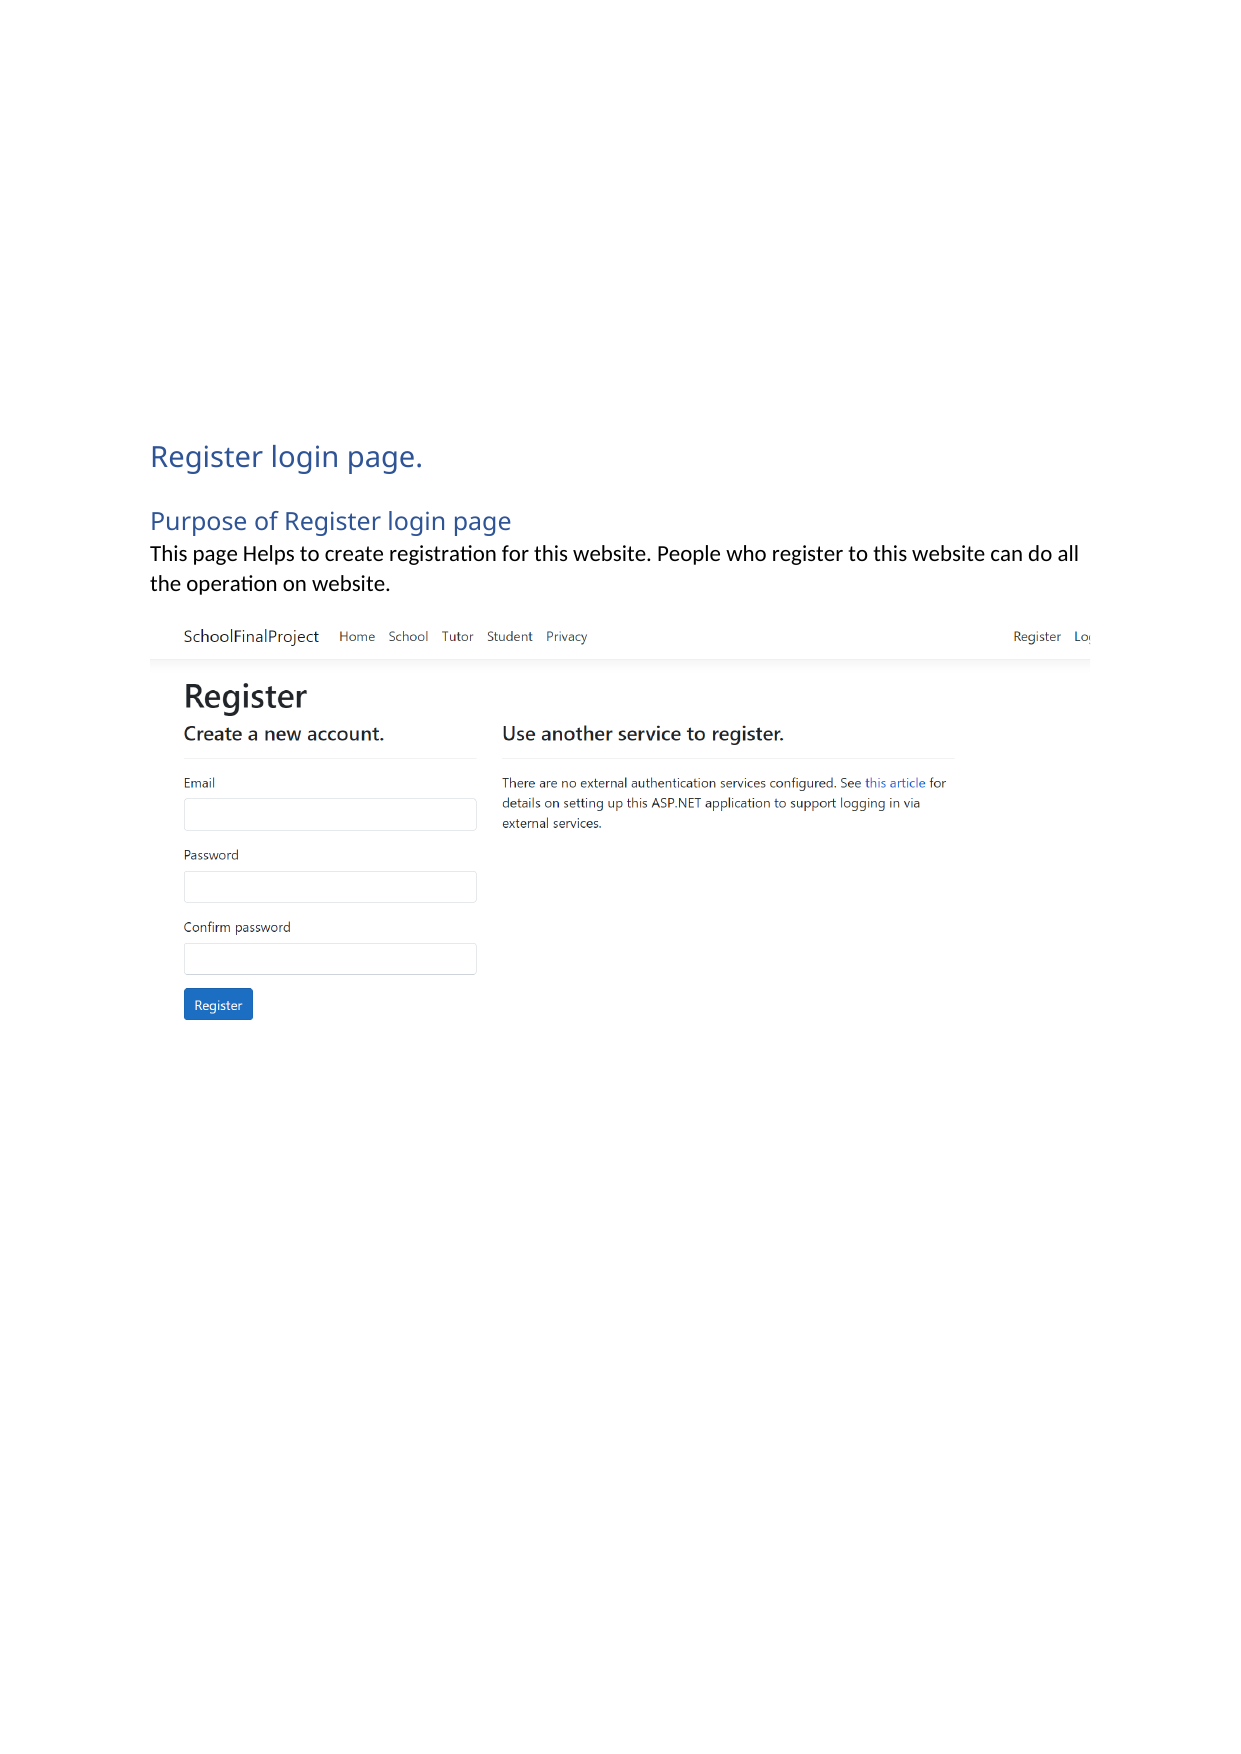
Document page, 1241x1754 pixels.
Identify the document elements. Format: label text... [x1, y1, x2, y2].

picture [150, 615, 1091, 1045]
subtitle Register login page. [150, 436, 1090, 476]
subtitle Purpose of Register login page [150, 503, 1090, 537]
text This page Helps to create registration for this website. People who register to this website can do all the operation on website. [150, 539, 1090, 597]
